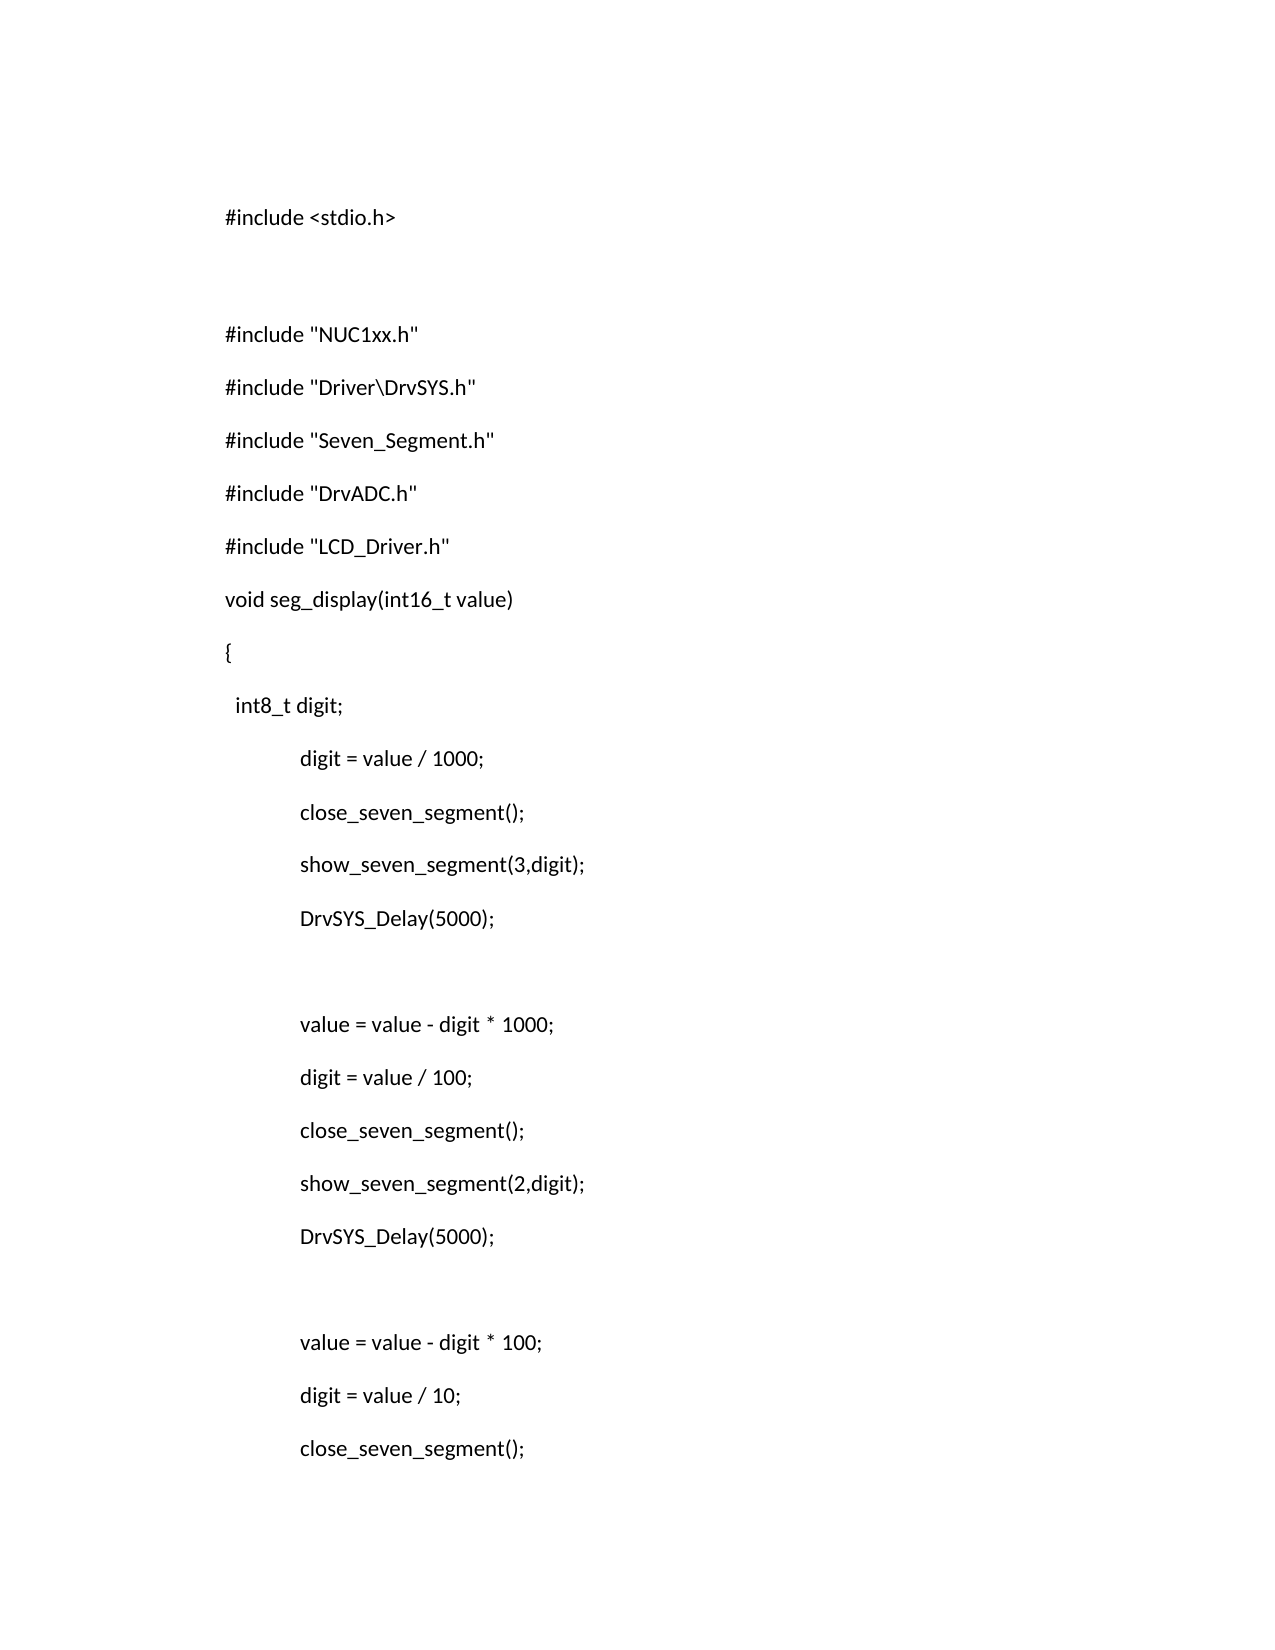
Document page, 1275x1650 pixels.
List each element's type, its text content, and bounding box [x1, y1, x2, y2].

text #include "NUC1xx.h" [225, 320, 1125, 348]
text show_seven_segment(2,digit); [225, 1169, 1125, 1197]
text close_seven_segment(); [225, 798, 1125, 826]
text value = value - digit * 1000; [225, 1010, 1125, 1038]
text close_seven_segment(); [225, 1434, 1125, 1462]
text int8_t digit; [225, 692, 1125, 719]
text close_seven_segment(); [225, 1116, 1125, 1144]
text #include "Driver\DrvSYS.h" [225, 373, 1125, 401]
text #include "LCD_Driver.h" [225, 532, 1125, 561]
text #include <stdio.h> [225, 203, 1125, 295]
text #include "Seven_Segment.h" [225, 426, 1125, 454]
text DrvSYS_Delay(5000); [225, 1222, 1125, 1250]
text #include "DrvADC.h" [225, 479, 1125, 507]
text void seg_display(int16_t value) [225, 586, 1125, 613]
text DrvSYS_Delay(5000); [225, 904, 1125, 932]
text show_seven_segment(3,digit); [225, 851, 1125, 879]
text digit = value / 100; [225, 1063, 1125, 1091]
text digit = value / 1000; [225, 744, 1125, 773]
text digit = value / 10; [225, 1381, 1125, 1409]
text { [225, 638, 1125, 667]
text value = value - digit * 100; [225, 1328, 1125, 1356]
